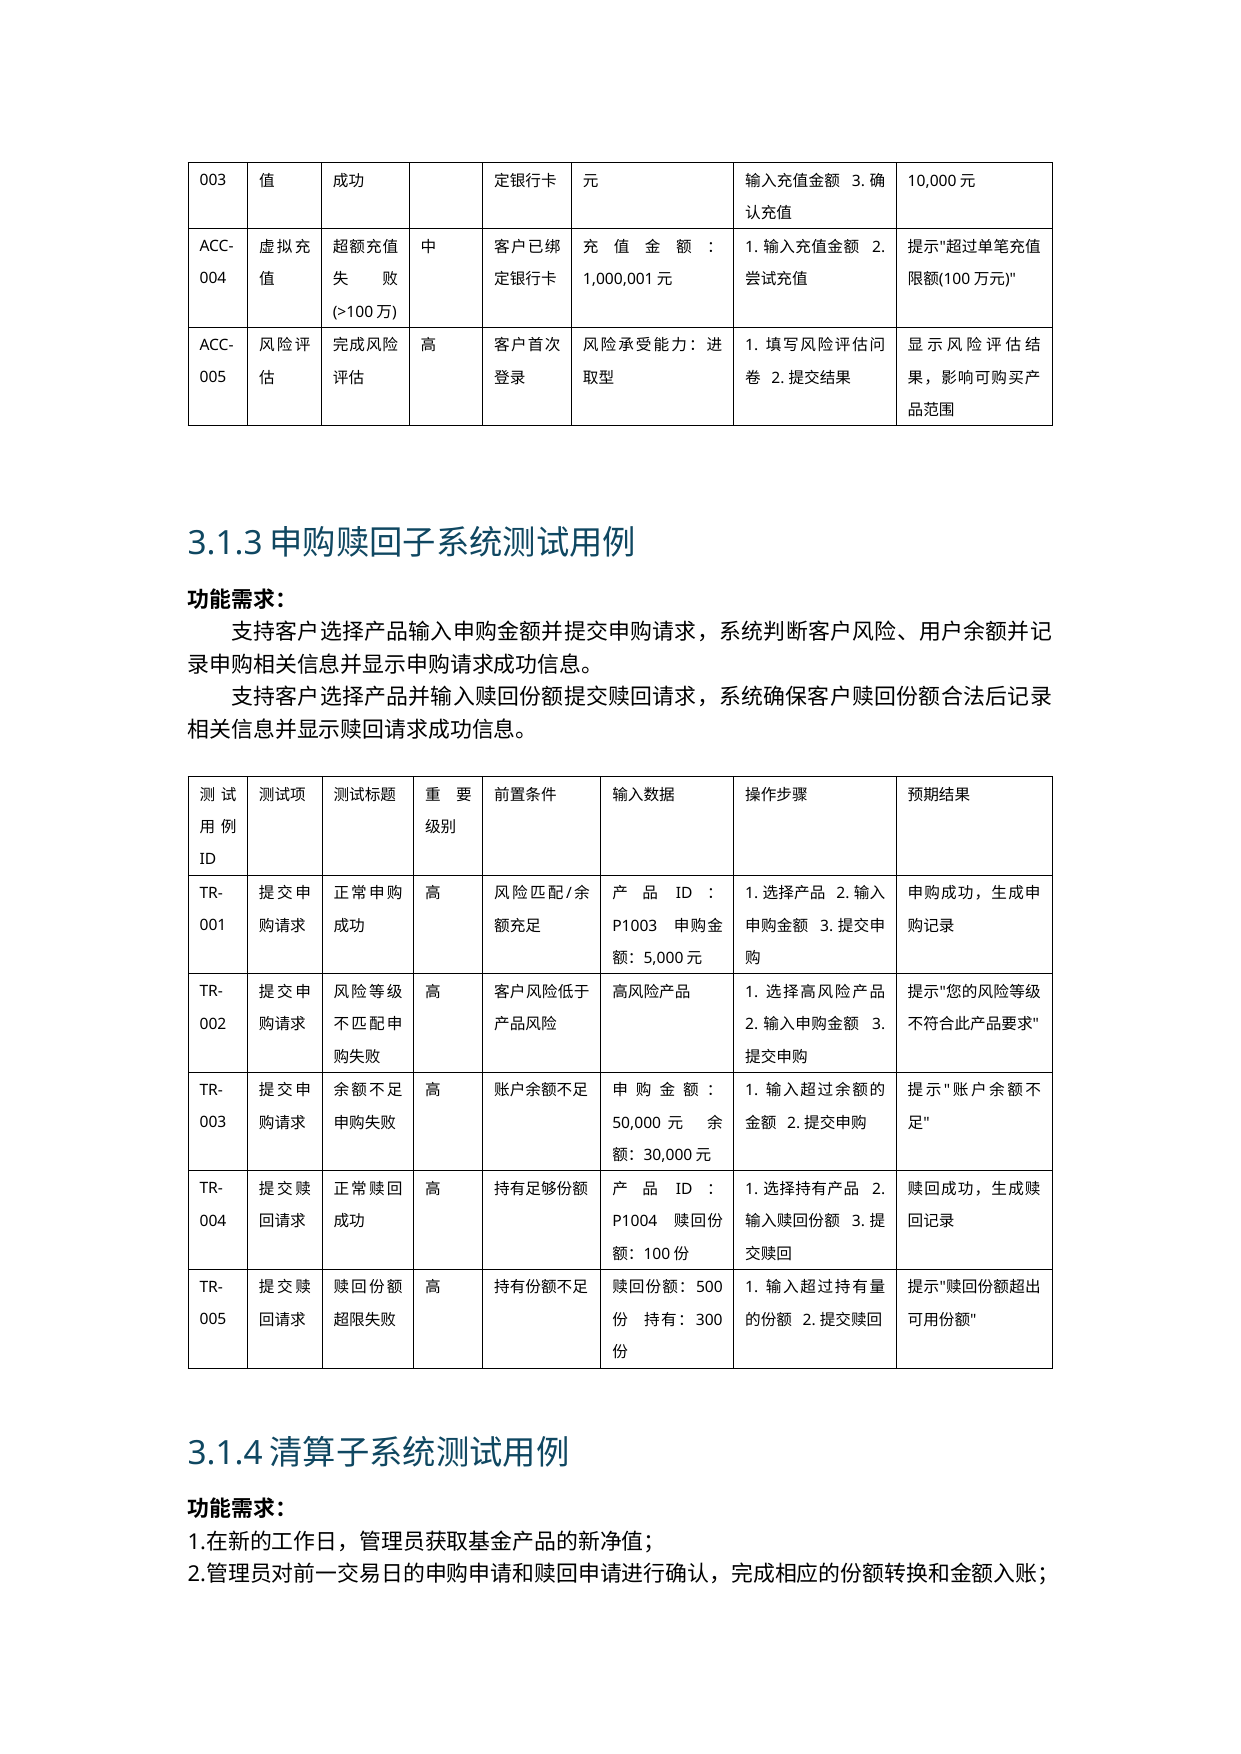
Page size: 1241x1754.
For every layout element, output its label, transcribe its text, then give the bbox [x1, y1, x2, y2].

table_cell ACC-005 [189, 328, 247, 425]
table_cell TR-001 [189, 876, 247, 973]
table_cell 风险等级不匹配申购失败 [323, 974, 413, 1072]
table_cell 正常申购成功 [323, 876, 413, 973]
subtitle 3.1.4清算子系统测试用例 [187, 1418, 1053, 1483]
table_cell 账户余额增加10,000元 [897, 163, 1052, 228]
table_cell 产品ID：P1004 赎回份额：100份 [601, 1171, 733, 1269]
table_cell 余额不足申购失败 [323, 1073, 413, 1170]
table_cell TR-002 [189, 974, 247, 1072]
subtitle 3.1.3申购赎回子系统测试用例 [187, 508, 1053, 573]
table_cell 客户首次登录 [483, 328, 571, 425]
table_cell 高 [410, 163, 482, 228]
table_cell 高 [414, 1270, 482, 1367]
table_cell 产品ID：P1003 申购金额：5,000元 [601, 876, 733, 973]
table_cell 提交赎回请求 [248, 1270, 322, 1367]
table_cell 1. 输入超过持有量的份额 2. 提交赎回 [734, 1270, 896, 1367]
table_cell 提示"您的风险等级不符合此产品要求" [897, 974, 1052, 1072]
table_cell TR-004 [189, 1171, 247, 1269]
table_header 前置条件 [483, 777, 600, 875]
table_cell 风险评估 [248, 328, 321, 425]
text 支持客户选择产品输入申购金额并提交申购请求，系统判断客户风险、用户余额并记录申购相关信息并显示申购请求成功信息。 [187, 614, 1053, 679]
table_cell 赎回份额超限失败 [323, 1270, 413, 1367]
table_cell ACC-004 [189, 229, 247, 327]
table_cell 客户风险低于产品风险 [483, 974, 600, 1072]
text 功能需求： [187, 581, 1053, 614]
table_cell 高 [410, 328, 482, 425]
table_header 重要级别 [414, 777, 482, 875]
table_cell 账户余额不足 [483, 1073, 600, 1170]
table_cell 申购成功，生成申购记录 [897, 876, 1052, 973]
table_cell 1. 选择持有产品 2. 输入赎回份额 3. 提交赎回 [734, 1171, 896, 1269]
text 功能需求： [187, 1491, 1053, 1523]
table_cell 充值金额：1,000,001元 [572, 229, 733, 327]
text 1.在新的工作日，管理员获取基金产品的新净值； [187, 1523, 1053, 1556]
table_cell 1. 输入充值金额 2. 尝试充值 [734, 229, 896, 327]
table_cell 显示风险评估结果，影响可购买产品范围 [897, 328, 1052, 425]
table_cell 1. 输入超过余额的金额 2. 提交申购 [734, 1073, 896, 1170]
table_header 输入数据 [601, 777, 733, 875]
table_cell 1. 选择高风险产品 2. 输入申购金额 3. 提交申购 [734, 974, 896, 1072]
table_cell 1. 填写风险评估问卷 2. 提交结果 [734, 328, 896, 425]
table_cell 中 [410, 229, 482, 327]
table_cell 提示"赎回份额超出可用份额" [897, 1270, 1052, 1367]
table_header 测试项 [248, 777, 322, 875]
table_cell 高 [414, 1171, 482, 1269]
table_header 操作步骤 [734, 777, 896, 875]
table_cell 高风险产品 [601, 974, 733, 1072]
table_cell 持有足够份额 [483, 1171, 600, 1269]
table_cell 正常赎回成功 [323, 1171, 413, 1269]
table_cell 客户已绑定银行卡 [483, 229, 571, 327]
table_cell 超额充值失败(>100万) [322, 229, 409, 327]
table_cell 提交赎回请求 [248, 1171, 322, 1269]
table_cell 提交申购请求 [248, 1073, 322, 1170]
table_cell 充值金额：10,000元 [572, 163, 733, 228]
table_cell 赎回成功，生成赎回记录 [897, 1171, 1052, 1269]
table_cell 高 [414, 876, 482, 973]
table_header 预期结果 [897, 777, 1052, 875]
table_cell 提交申购请求 [248, 974, 322, 1072]
table_cell 客户已绑定银行卡 [483, 163, 571, 228]
table_cell 正常充值成功 [322, 163, 409, 228]
table_cell 提交申购请求 [248, 876, 322, 973]
table_cell 高 [414, 974, 482, 1072]
table_cell 高 [414, 1073, 482, 1170]
table_cell 虚拟充值 [248, 163, 321, 228]
table_cell 风险承受能力：进取型 [572, 328, 733, 425]
table_cell 申购金额：50,000元 余额：30,000元 [601, 1073, 733, 1170]
table_cell 赎回份额：500份 持有：300份 [601, 1270, 733, 1367]
table_cell 完成风险评估 [322, 328, 409, 425]
table_header 测试标题 [323, 777, 413, 875]
table_header 测试用例ID [189, 777, 247, 875]
table_cell 提示"超过单笔充值限额(100万元)" [897, 229, 1052, 327]
table_cell ACC-003 [189, 163, 247, 228]
table_cell 提示"账户余额不足" [897, 1073, 1052, 1170]
table_cell 风险匹配/余额充足 [483, 876, 600, 973]
table_cell 持有份额不足 [483, 1270, 600, 1367]
text 支持客户选择产品并输入赎回份额提交赎回请求，系统确保客户赎回份额合法后记录相关信息并显示赎回请求成功信息。 [187, 679, 1053, 744]
text 2.管理员对前一交易日的申购申请和赎回申请进行确认，完成相应的份额转换和金额入账； [187, 1556, 1053, 1588]
table_cell TR-003 [189, 1073, 247, 1170]
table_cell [734, 163, 896, 228]
table_cell TR-005 [189, 1270, 247, 1367]
table_cell 1. 选择产品 2. 输入申购金额 3. 提交申购 [734, 876, 896, 973]
table_cell 虚拟充值 [248, 229, 321, 327]
